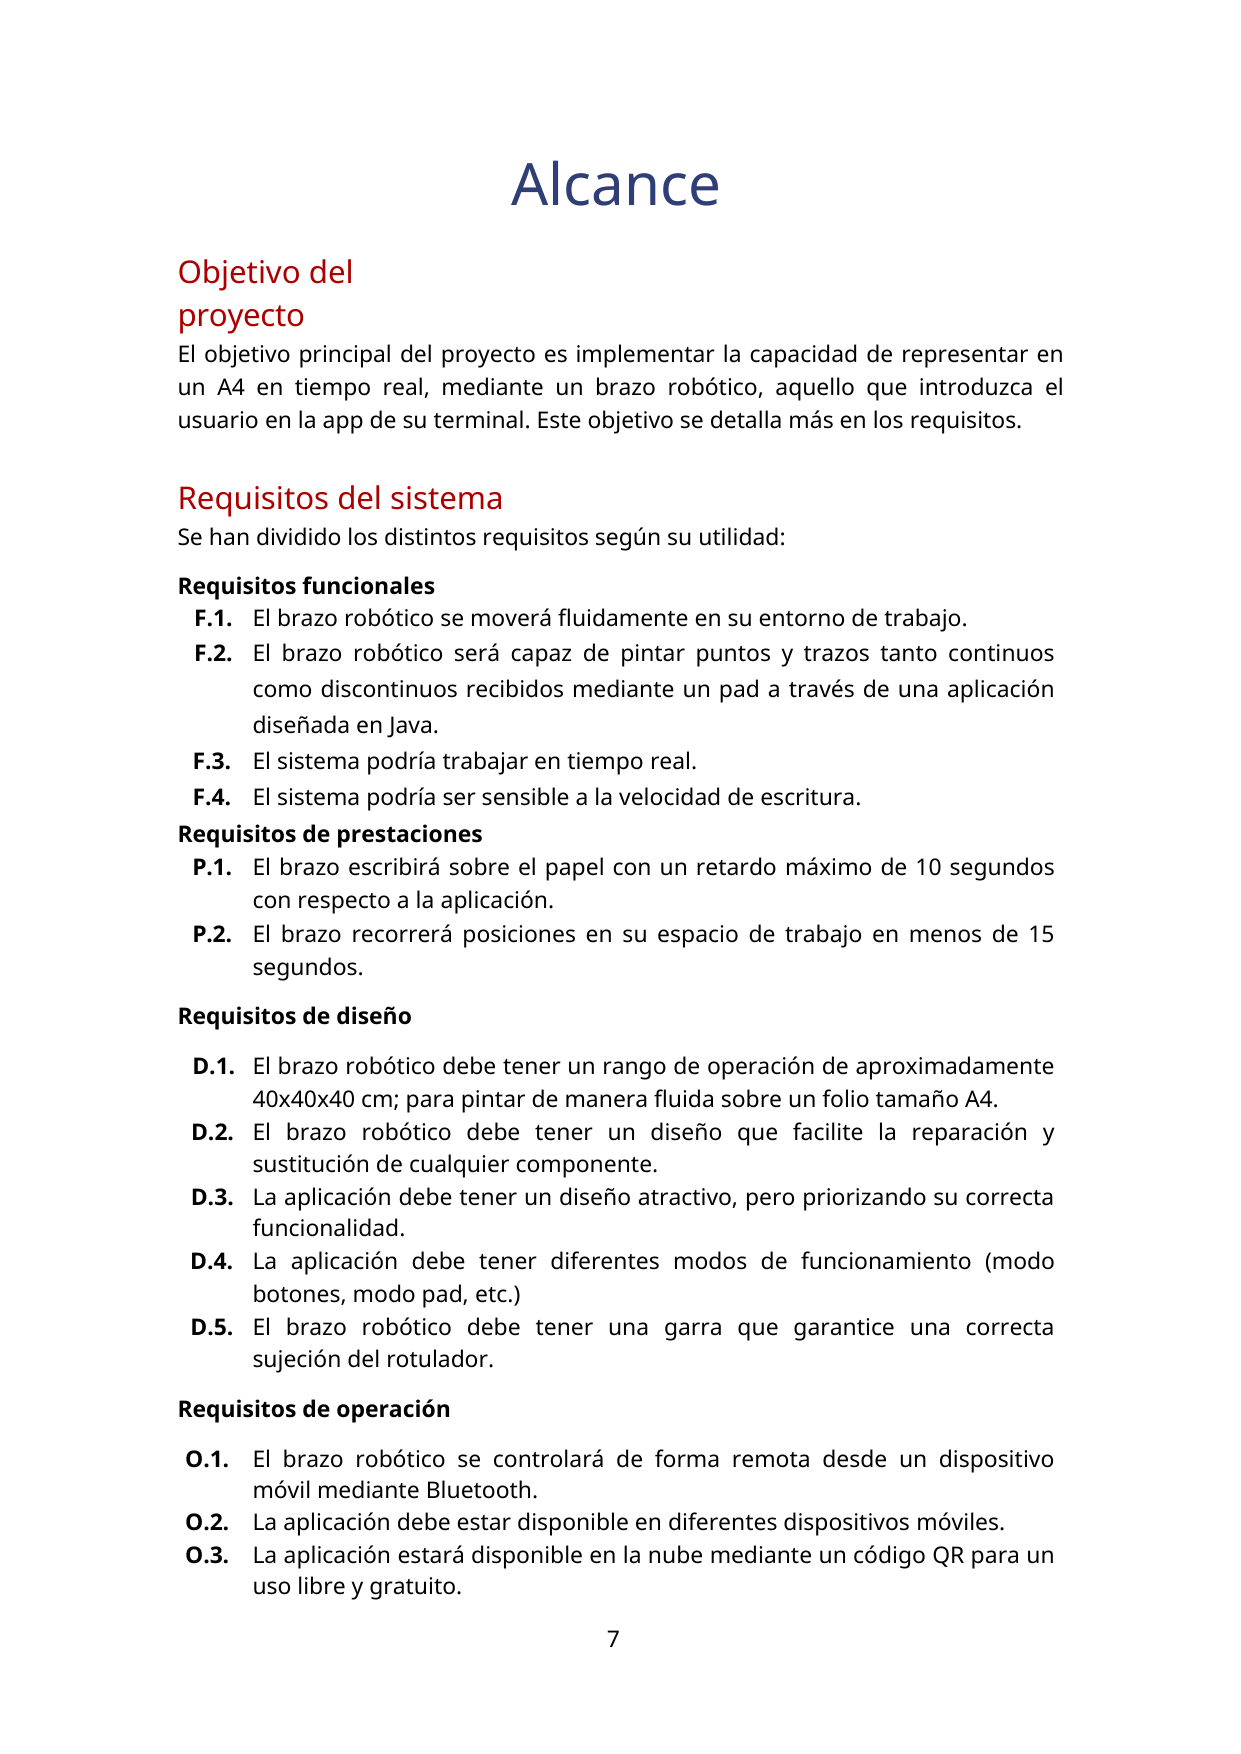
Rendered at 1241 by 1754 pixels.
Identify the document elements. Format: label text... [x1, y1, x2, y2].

subtitle Requisitos funcionales [177, 570, 1207, 601]
list El sistema podría ser sensible a la velocidad de escritura. [192, 781, 1056, 812]
list El brazo robótico debe tener una garra que garantice una correcta sujeción del rotulador. [190, 1311, 1056, 1375]
text El objetivo principal del proyecto es implementar la capacidad de representar en un A4 en tiempo real, mediante un brazo robótico, aquello que introduzca el usuario en la app de su terminal. Este objetivo se detalla más en los requisitos. [177, 338, 1064, 435]
list El brazo escribirá sobre el papel con un retardo máximo de 10 segundos con respecto a la aplicación. [192, 851, 1056, 915]
text Se han dividido los distintos requisitos según su utilidad: [177, 521, 1207, 552]
subtitle Alcance [489, 143, 1067, 223]
list El sistema podría trabajar en tiempo real. [192, 745, 1056, 776]
list El brazo robótico será capaz de pintar puntos y trazos tanto continuos como discontinuos recibidos mediante un pad a través de una aplicación diseñada en Java. [194, 637, 1056, 741]
list La aplicación estará disponible en la nube mediante un código QR para un uso libre y gratuito. [185, 1539, 1056, 1601]
subtitle Requisitos de diseño [177, 1000, 1207, 1032]
list La aplicación debe tener un diseño atractivo, pero priorizando su correcta funcionalidad. [191, 1181, 1056, 1244]
list El brazo recorrerá posiciones en su espacio de trabajo en menos de 15 segundos. [192, 918, 1056, 982]
subtitle Requisitos del sistema [177, 476, 1207, 518]
list La aplicación debe estar disponible en diferentes dispositivos móviles. [185, 1506, 1207, 1538]
list El brazo robótico se moverá fluidamente en su entorno de trabajo. [194, 601, 1056, 633]
list El brazo robótico se controlará de forma remota desde un dispositivo móvil mediante Bluetooth. [185, 1442, 1056, 1505]
text Objetivo del proyecto [177, 251, 487, 336]
list El brazo robótico debe tener un diseño que facilite la reparación y sustitución de cualquier componente. [191, 1116, 1056, 1179]
subtitle Requisitos de operación [177, 1393, 1207, 1424]
list El brazo robótico debe tener un rango de operación de aproximadamente 40x40x40 cm; para pintar de manera fluida sobre un folio tamaño A4. [192, 1050, 1056, 1114]
list La aplicación debe tener diferentes modos de funcionamiento (modo botones, modo pad, etc.) [190, 1245, 1056, 1309]
subtitle Requisitos de prestaciones [177, 818, 1207, 849]
